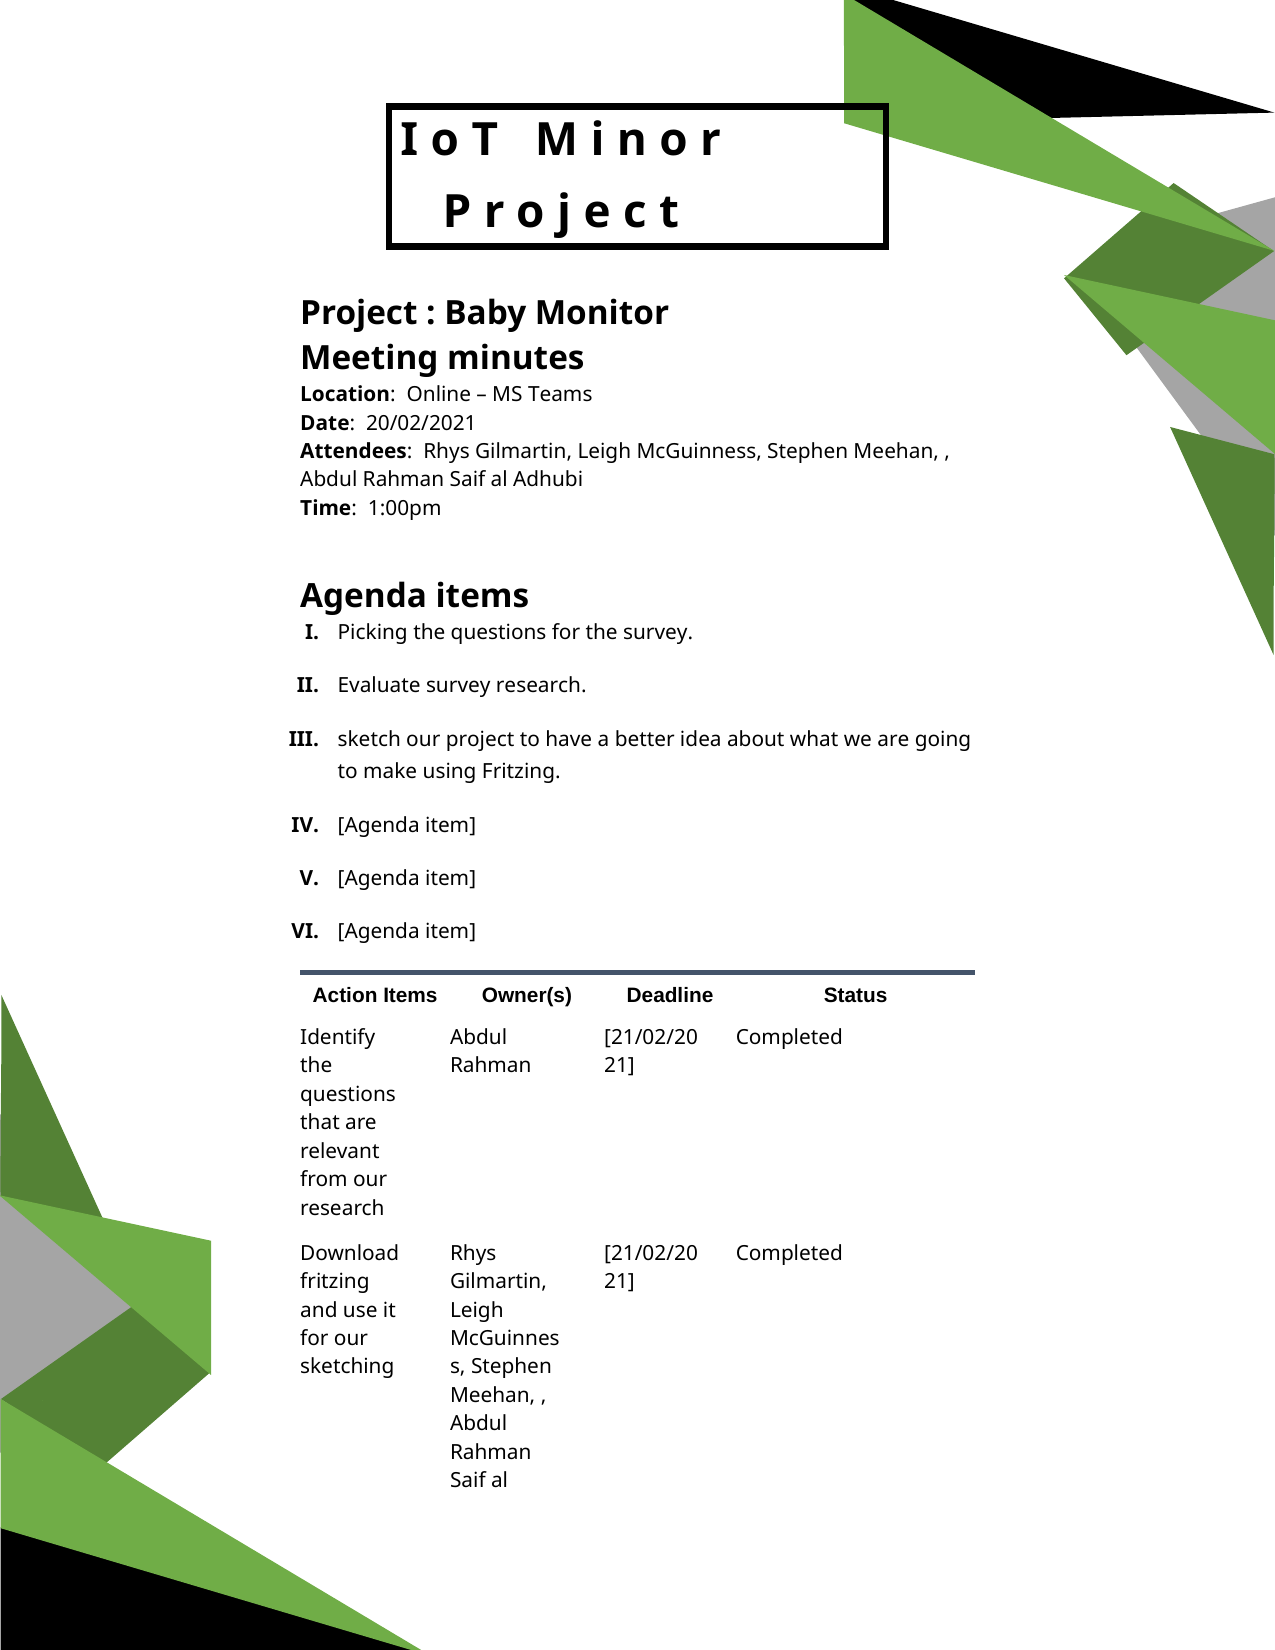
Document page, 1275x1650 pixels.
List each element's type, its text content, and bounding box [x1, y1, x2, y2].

table_cell Completed [736, 1018, 975, 1234]
list sketch our project to have a better idea about what we are going to make using Fritzing. [319, 724, 975, 785]
table_header Action Items [300, 975, 450, 1018]
table_header Status [736, 975, 975, 1018]
table_header Owner(s) [450, 975, 604, 1018]
table_header Deadline [604, 975, 736, 1018]
subtitle Project : Baby Monitor [300, 288, 975, 334]
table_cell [300, 1234, 450, 1494]
list Evaluate survey research. [319, 670, 975, 699]
table_cell [21/02/2021] [604, 1018, 736, 1234]
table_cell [450, 1234, 604, 1494]
table_cell Abdul Rahman [450, 1018, 604, 1234]
text Location: Online – MS Teams Date: 20/02/2021 Attendees: Rhys Gilmartin, Leigh McGuinness, Stephen Meehan, , Abdul Rahman Saif al Adhubi Time: 1:00pm [300, 379, 975, 521]
subtitle Agenda items [300, 571, 975, 617]
list Picking the questions for the survey. [319, 617, 975, 645]
table_cell Completed [736, 1234, 975, 1494]
table_cell Identify the questions that are relevant from our research [300, 1018, 450, 1234]
table_cell [21/02/2021] [604, 1234, 736, 1494]
